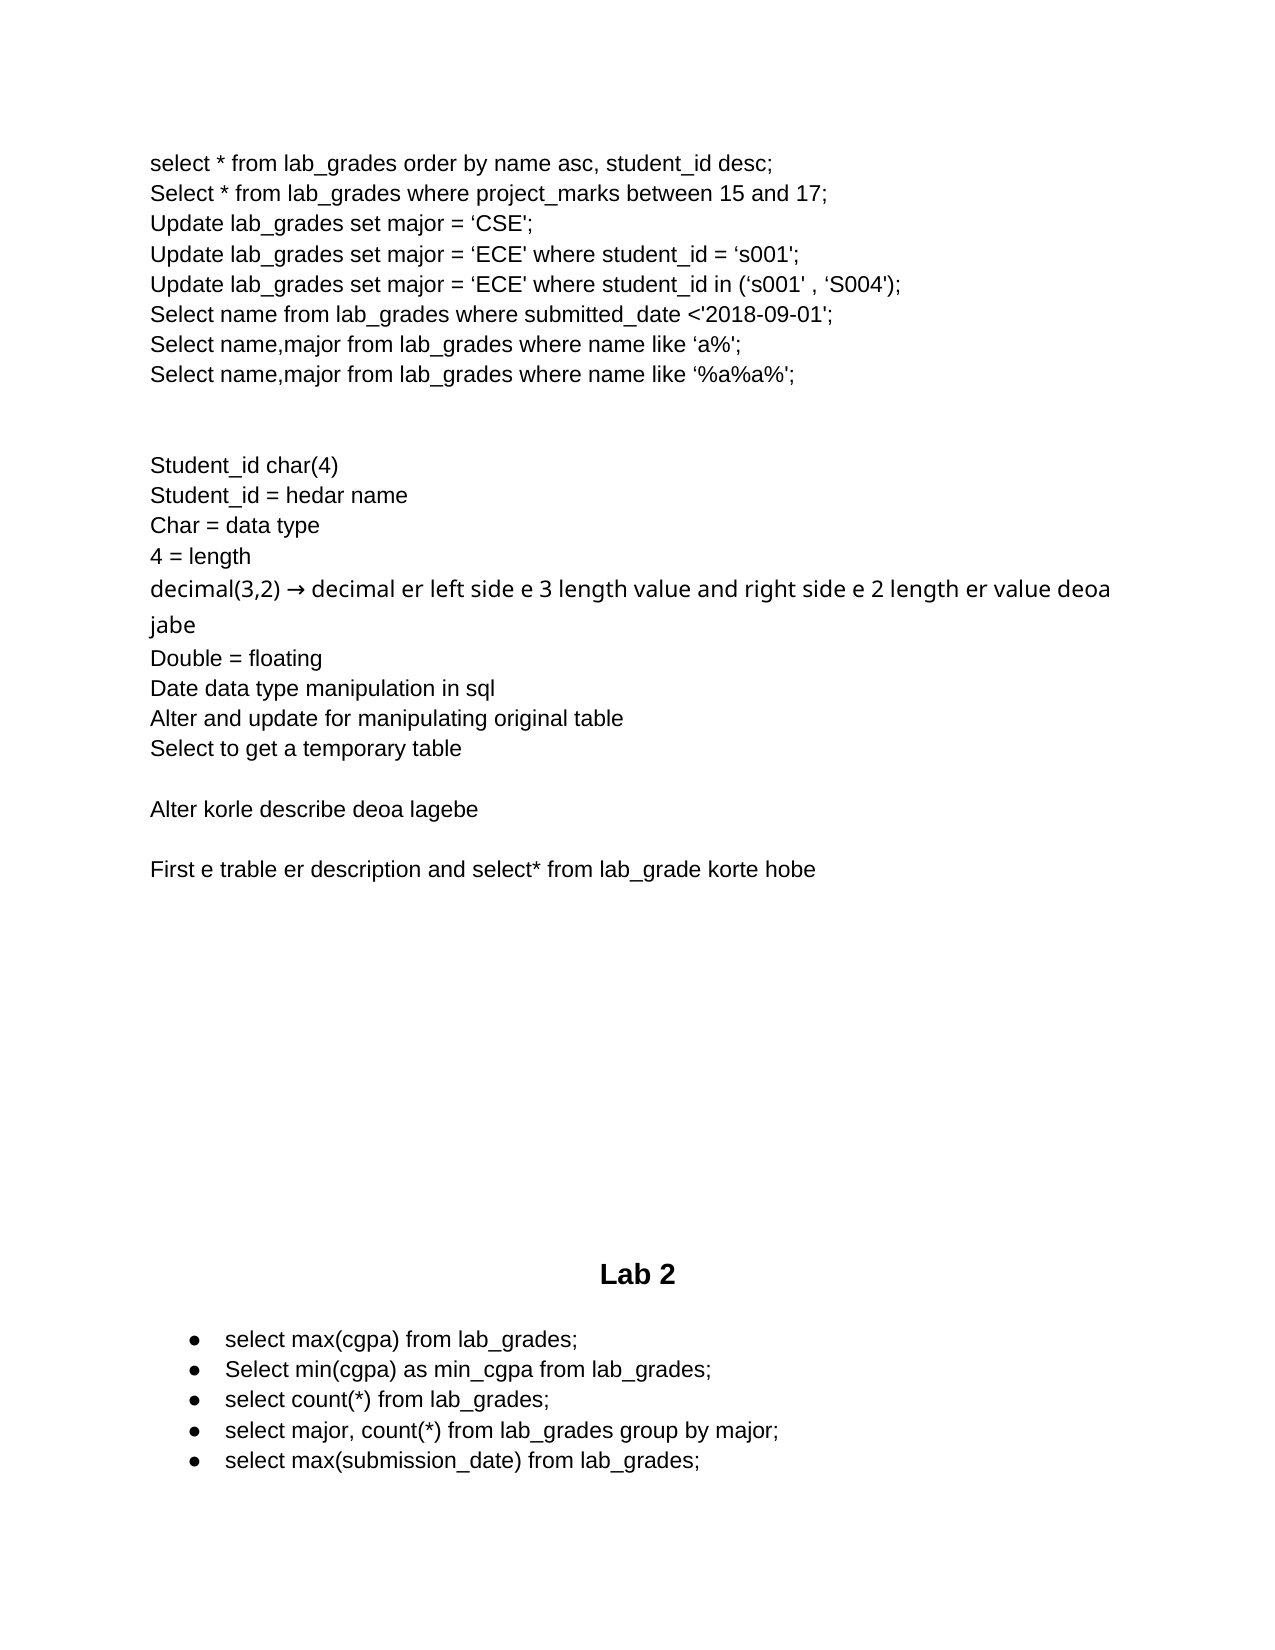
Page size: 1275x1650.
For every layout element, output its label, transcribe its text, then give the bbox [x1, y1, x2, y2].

text Lab 2 [150, 1257, 1125, 1291]
text Student_id = hedar name [150, 482, 1125, 509]
text Select to get a temporary table [150, 735, 1125, 762]
list select count(*) from lab_grades; [187, 1386, 1125, 1413]
text Date data type manipulation in sql [150, 675, 1125, 701]
text decimal(3,2) → decimal er left side e 3 length value and right side e 2 length er value deoa jabe [150, 573, 1125, 640]
text 4 = length [150, 543, 1125, 569]
text Select name from lab_grades where submitted_date <'2018-09-01'; [150, 301, 1125, 327]
list select max(submission_date) from lab_grades; [187, 1447, 1125, 1473]
text Update lab_grades set major = ‘ECE' where student_id in (‘s001' , ‘S004'); [150, 271, 1125, 297]
text Double = floating [150, 645, 1125, 671]
list select major, count(*) from lab_grades group by major; [187, 1417, 1125, 1443]
text Select name,major from lab_grades where name like ‘a%'; [150, 331, 1125, 358]
text Alter and update for manipulating original table [150, 705, 1125, 732]
text Select name,major from lab_grades where name like ‘%a%a%'; [150, 361, 1125, 388]
text Alter korle describe deoa lagebe [150, 796, 1125, 822]
text Update lab_grades set major = ‘CSE'; [150, 210, 1125, 237]
text Char = data type [150, 512, 1125, 539]
list Select min(cgpa) as min_cgpa from lab_grades; [187, 1356, 1125, 1383]
list select max(cgpa) from lab_grades; [187, 1326, 1125, 1352]
text select * from lab_grades order by name asc, student_id desc; [150, 150, 1125, 176]
text Student_id char(4) [150, 452, 1125, 478]
text Update lab_grades set major = ‘ECE' where student_id = ‘s001'; [150, 241, 1125, 267]
text Select * from lab_grades where project_marks between 15 and 17; [150, 180, 1125, 207]
text First e trable er description and select* from lab_grade korte hobe [150, 856, 1125, 883]
